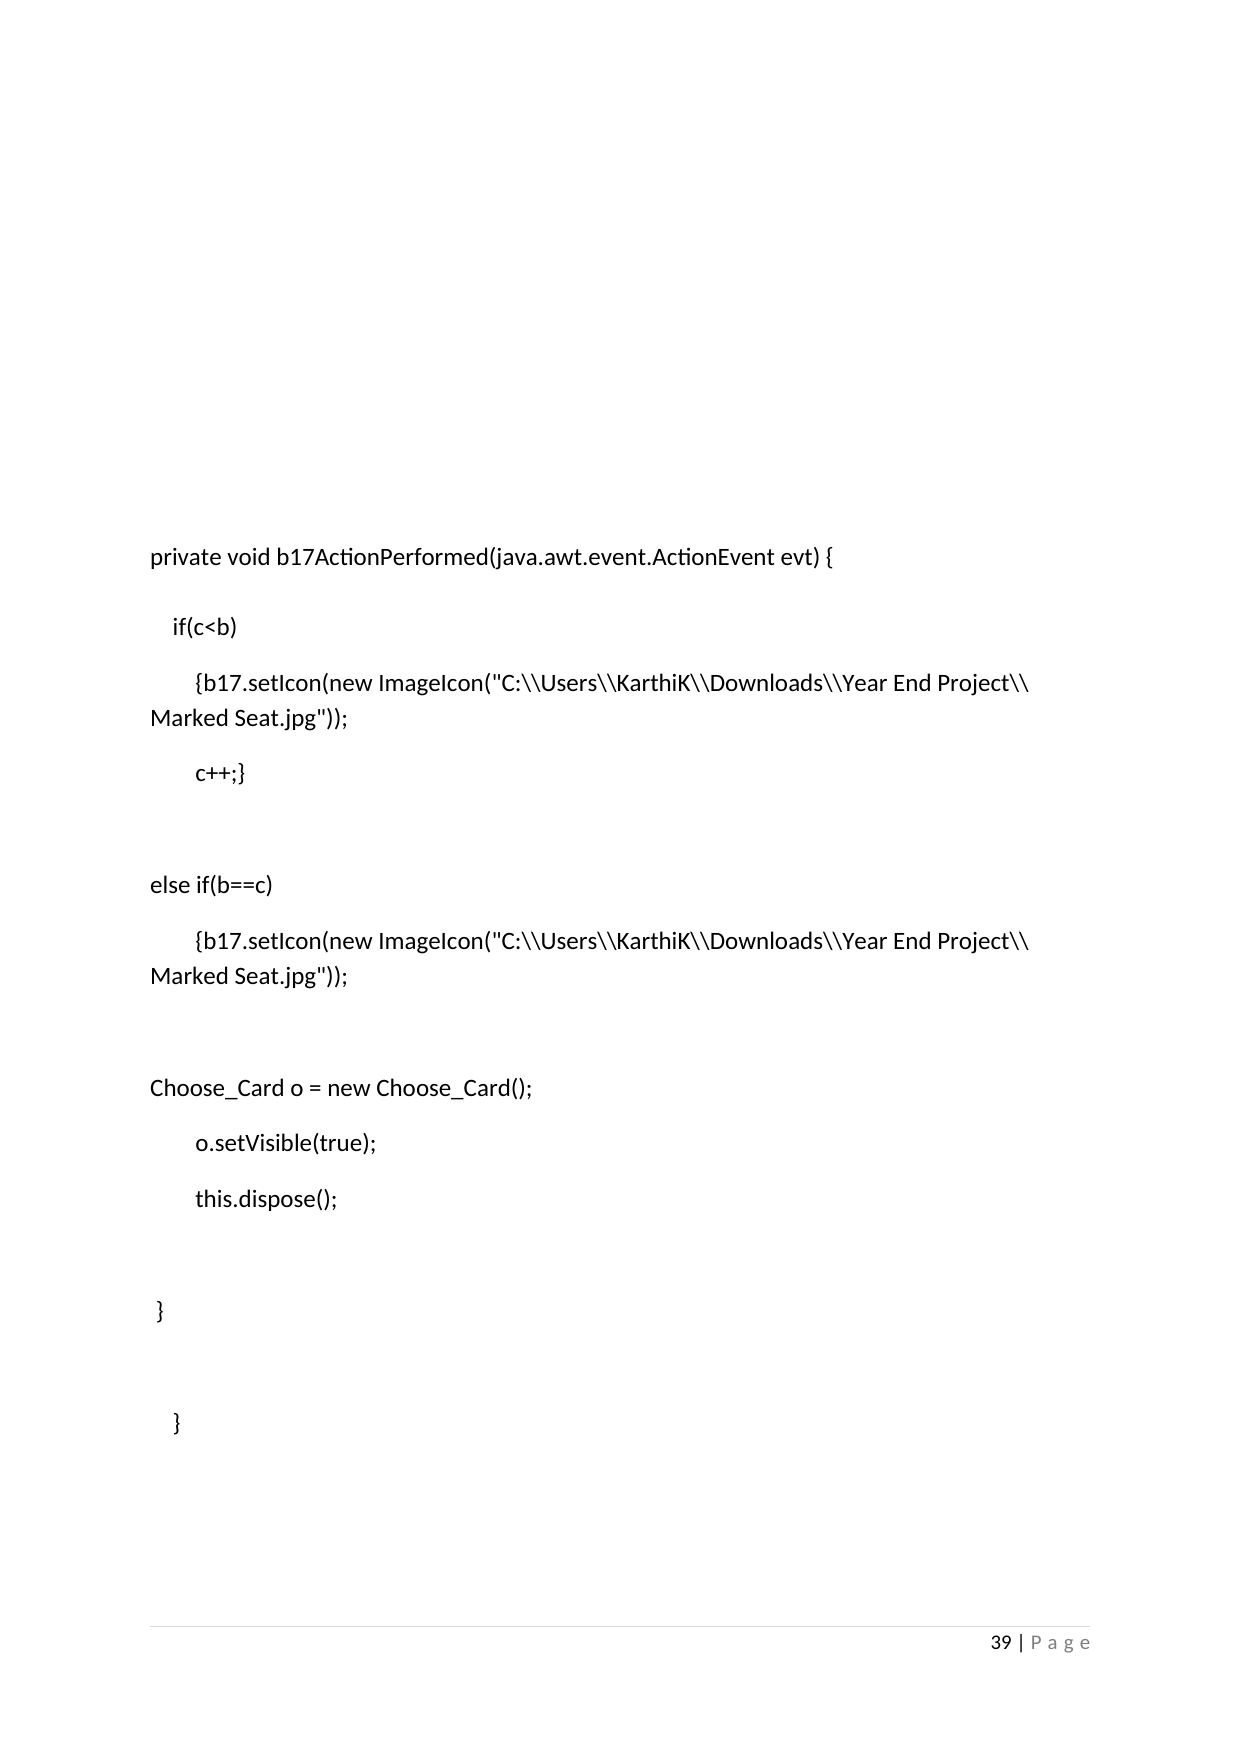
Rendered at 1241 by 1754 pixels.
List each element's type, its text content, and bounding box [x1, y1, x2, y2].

text } [150, 1407, 1090, 1437]
text this.dispose(); [150, 1183, 1090, 1214]
text private void b17ActionPerformed(java.awt.event.ActionEvent evt) { if(c<b) [150, 541, 1090, 641]
text o.setVisible(true); [150, 1127, 1090, 1158]
text {b17.setIcon(new ImageIcon("C:\\Users\\KarthiK\\Downloads\\Year End Project\\Marked Seat.jpg")); [150, 925, 1090, 991]
text {b17.setIcon(new ImageIcon("C:\\Users\\KarthiK\\Downloads\\Year End Project\\Marked Seat.jpg")); [150, 667, 1090, 732]
text c++;} [150, 757, 1090, 788]
text Choose_Card o = new Choose_Card(); [150, 1072, 1090, 1102]
text else if(b==c) [150, 869, 1090, 900]
text } [150, 1295, 1090, 1326]
